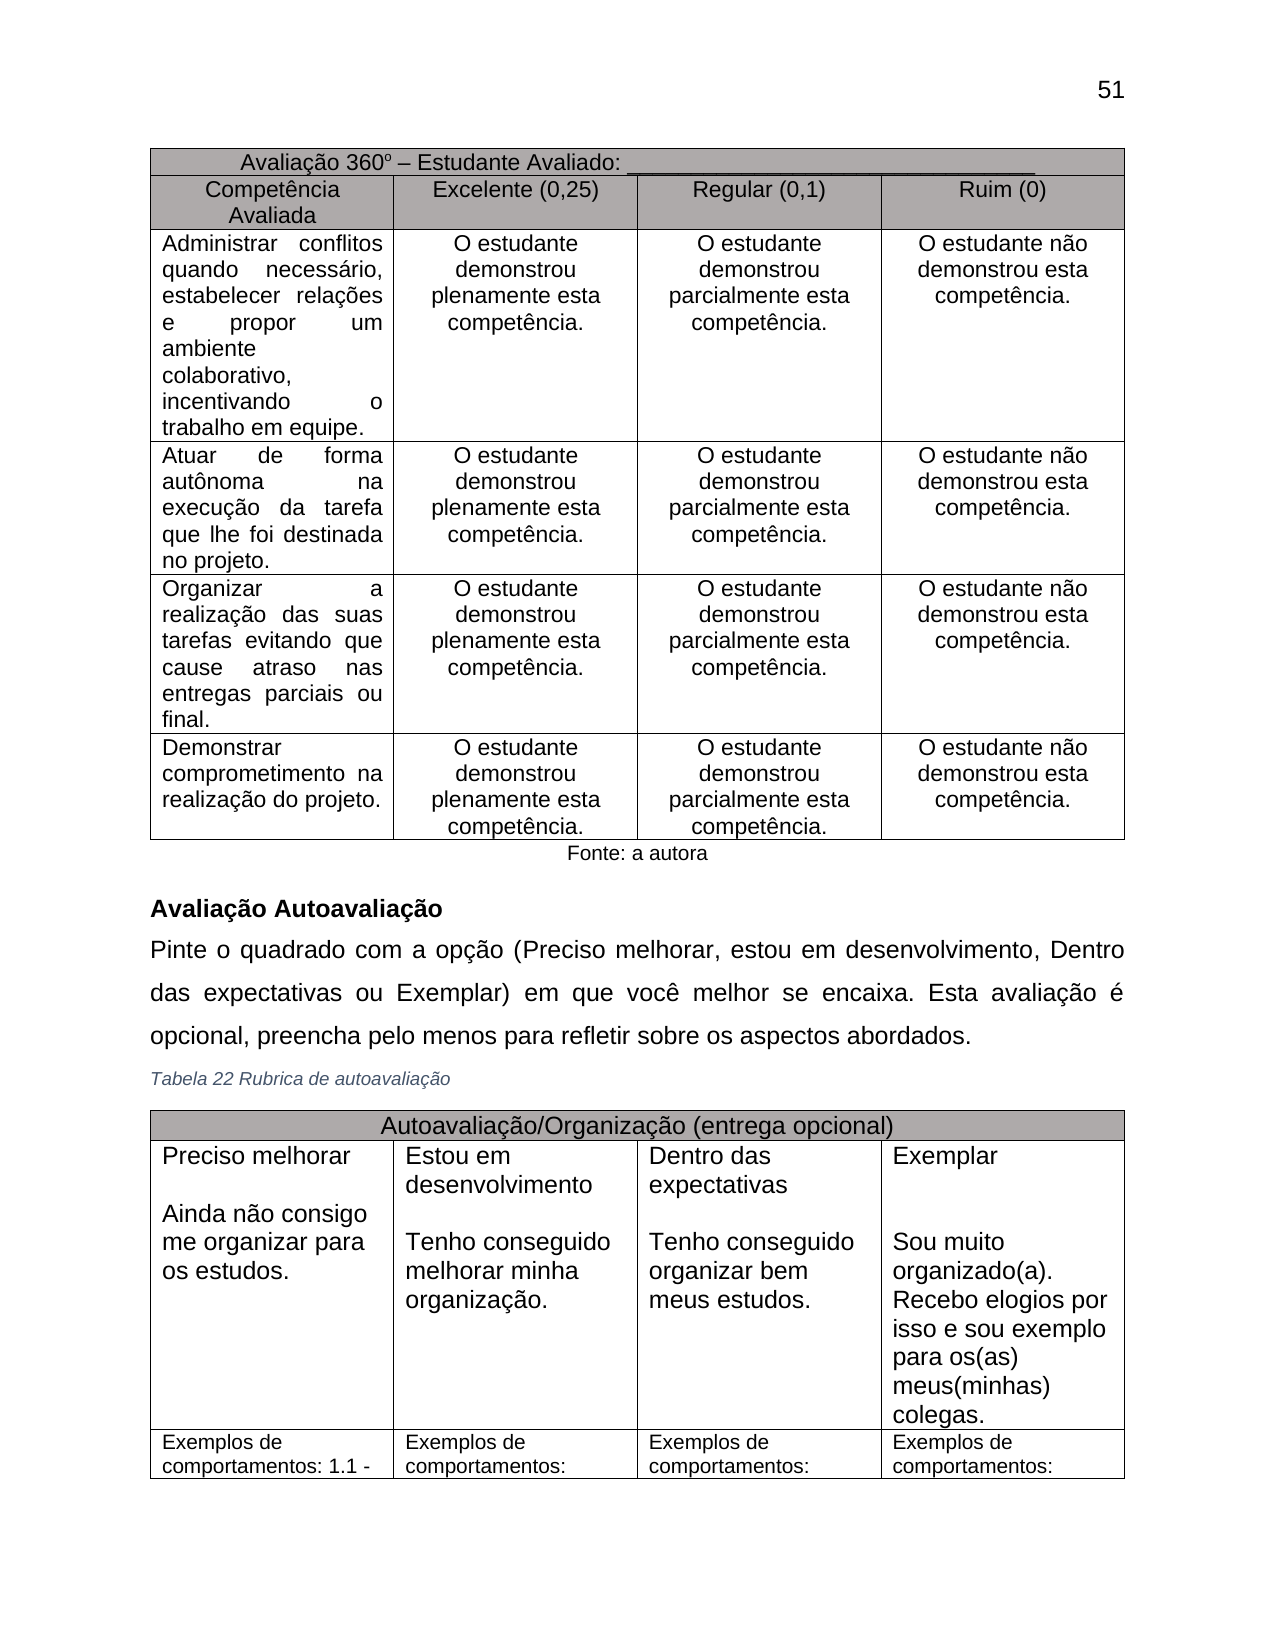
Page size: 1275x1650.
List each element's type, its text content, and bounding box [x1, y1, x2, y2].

table_cell O estudante não demonstrou esta competência. [882, 442, 1124, 573]
text Pinte o quadrado com a opção (Preciso melhorar, estou em desenvolvimento, Dentro das expectativas ou Exemplar) em que você melhor se encaixa. Esta avaliação é opcional, preencha pelo menos para refletir sobre os aspectos abordados. [150, 935, 1125, 1050]
table_cell Ruim (0) [882, 176, 1124, 229]
table_cell Preciso melhorar Ainda não consigo me organizar para os estudos. [151, 1141, 393, 1429]
table_cell Organizar a realização das suas tarefas evitando que cause atraso nas entregas parciais ou final. [151, 575, 393, 733]
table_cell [882, 230, 1124, 441]
table_cell Exemplar Sou muito organizado(a). Recebo elogios por isso e sou exemplo para os(as) meus(minhas) colegas. [882, 1141, 1124, 1429]
table_cell Excelente (0,25) [394, 176, 637, 229]
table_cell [394, 1430, 637, 1478]
table_cell O estudante demonstrou plenamente esta competência. [394, 442, 637, 573]
table_cell O estudante demonstrou plenamente esta competência. [394, 734, 637, 839]
table_cell Regular (0,1) [638, 176, 881, 229]
table_cell Demonstrar comprometimento na realização do projeto. [151, 734, 393, 839]
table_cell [638, 230, 881, 441]
table_header Avaliação 360o – Estudante Avaliado: ________________________________ [151, 149, 1124, 175]
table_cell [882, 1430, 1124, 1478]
text Avaliação Autoavaliação [150, 894, 1125, 923]
table_cell O estudante demonstrou parcialmente esta competência. [638, 442, 881, 573]
table_cell O estudante demonstrou parcialmente esta competência. [638, 734, 881, 839]
table_cell O estudante não demonstrou esta competência. [882, 734, 1124, 839]
table_cell Dentro das expectativas Tenho conseguido organizar bem meus estudos. [638, 1141, 881, 1429]
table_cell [394, 230, 637, 441]
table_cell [638, 1430, 881, 1478]
table_header Autoavaliação/Organização (entrega opcional) [151, 1111, 1124, 1140]
table_cell Competência Avaliada [151, 176, 393, 229]
table_cell O estudante demonstrou parcialmente esta competência. [638, 575, 881, 733]
table_cell Estou em desenvolvimento Tenho conseguido melhorar minha organização. [394, 1141, 637, 1429]
table_cell O estudante não demonstrou esta competência. [882, 575, 1124, 733]
table_cell O estudante demonstrou plenamente esta competência. [394, 575, 637, 733]
table_cell Atuar de forma autônoma na execução da tarefa que lhe foi destinada no projeto. [151, 442, 393, 573]
text Tabela 22 Rubrica de autoavaliação [150, 1064, 1125, 1089]
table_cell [151, 1430, 393, 1478]
table_cell Administrar conflitos quando necessário, estabelecer relações e propor um ambiente colaborativo, incentivando o trabalho em equipe. [151, 230, 393, 441]
text Fonte: a autora [150, 840, 1125, 865]
